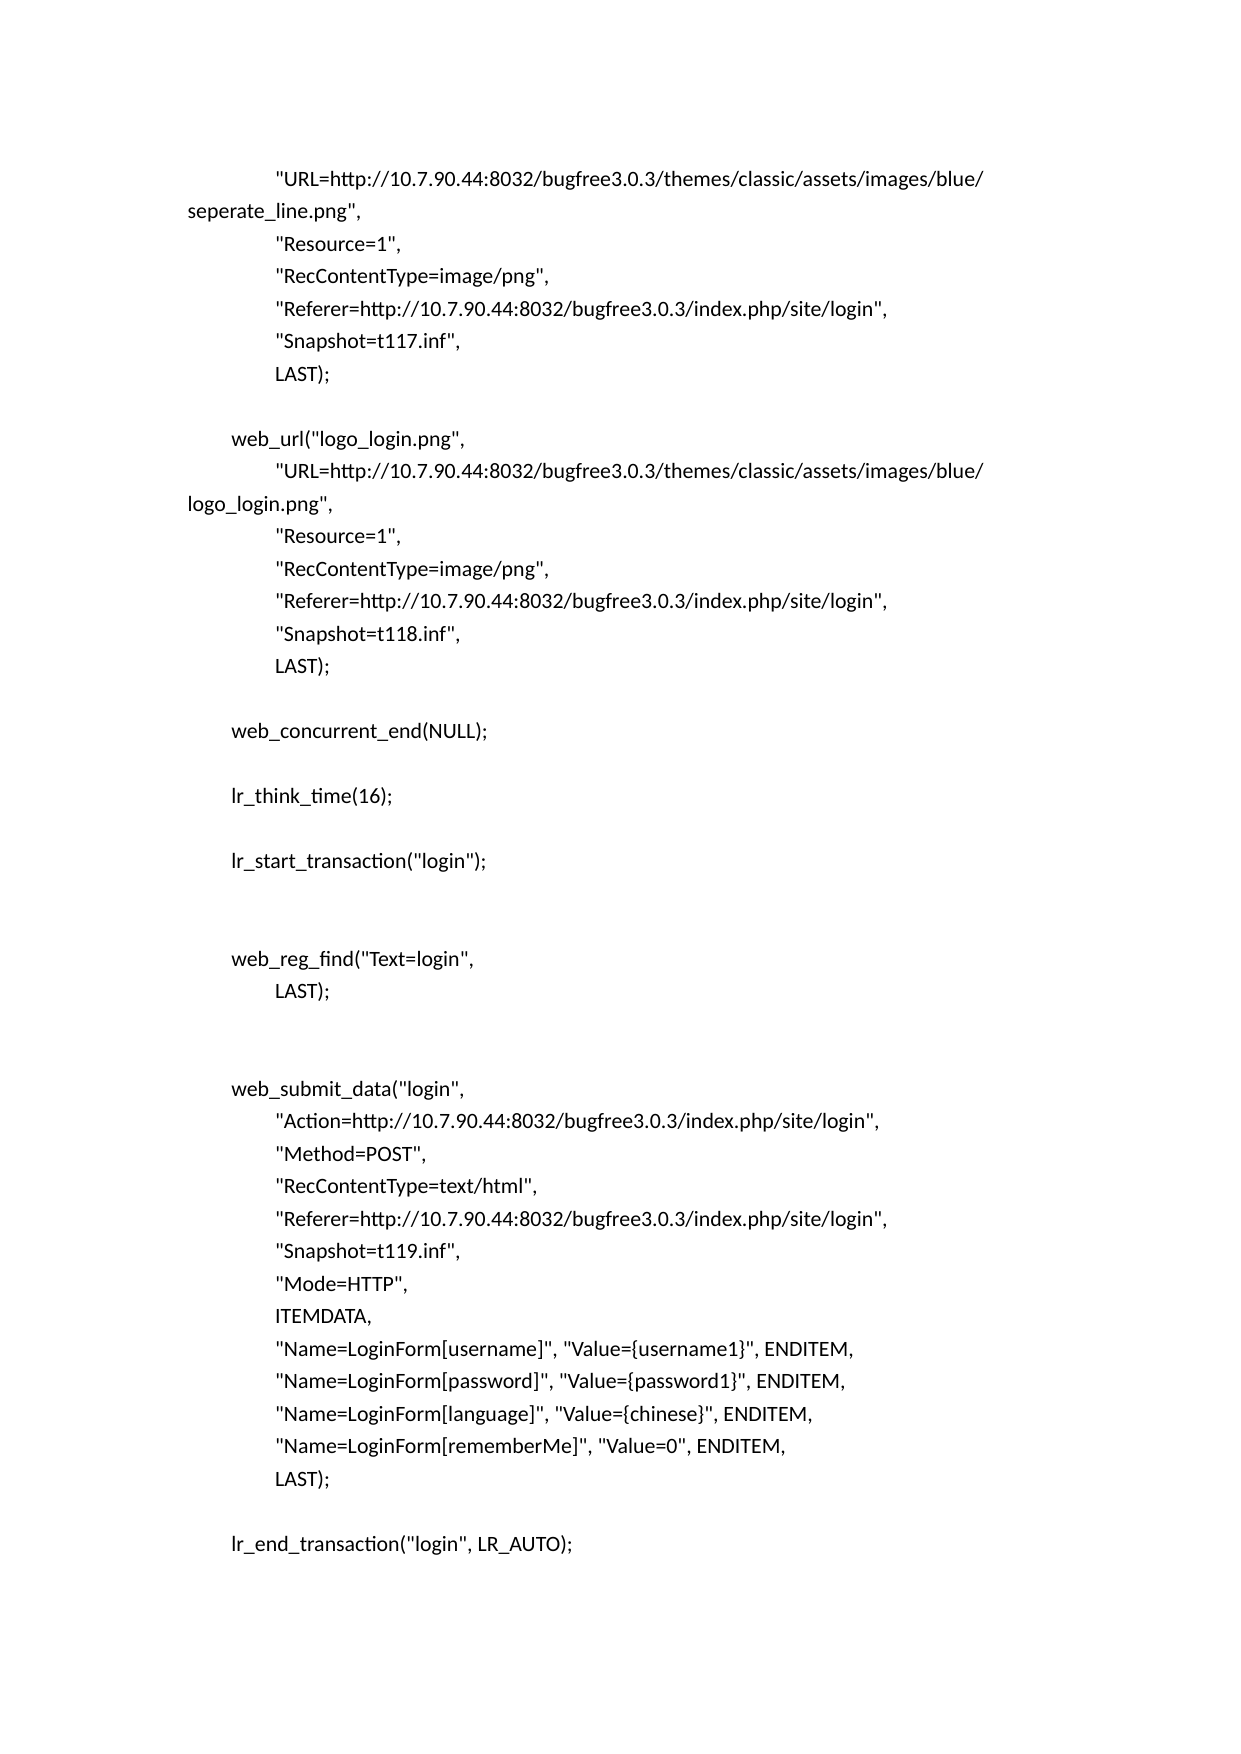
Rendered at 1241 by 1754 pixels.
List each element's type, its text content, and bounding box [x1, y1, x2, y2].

text "RecContentType=image/png", [187, 552, 1053, 584]
text ITEMDATA, [187, 1299, 1053, 1332]
text "Action=http://10.7.90.44:8032/bugfree3.0.3/index.php/site/login", [187, 1104, 1053, 1137]
text lr_start_transaction("login"); [187, 844, 1053, 877]
text lr_end_transaction("login", LR_AUTO); [187, 1527, 1053, 1559]
text "Method=POST", [187, 1137, 1053, 1169]
text "URL=http://10.7.90.44:8032/bugfree3.0.3/themes/classic/assets/images/blue/logo_login.png", [187, 454, 1053, 519]
text "RecContentType=text/html", [187, 1169, 1053, 1202]
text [187, 292, 1053, 324]
text "Snapshot=t118.inf", [187, 617, 1053, 649]
text "Snapshot=t117.inf", [187, 324, 1053, 357]
text "Resource=1", [187, 519, 1053, 552]
text web_submit_data("login", [187, 1072, 1053, 1104]
text web_concurrent_end(NULL); [187, 714, 1053, 747]
text LAST); [187, 649, 1053, 682]
text "Name=LoginForm[rememberMe]", "Value=0", ENDITEM, [187, 1429, 1053, 1462]
text lr_think_time(16); [187, 779, 1053, 812]
text web_url("logo_login.png", [187, 422, 1053, 454]
text "RecContentType=image/png", [187, 259, 1053, 292]
text "Resource=1", [187, 227, 1053, 259]
text "Name=LoginForm[password]", "Value={password1}", ENDITEM, [187, 1364, 1053, 1397]
text "Name=LoginForm[username]", "Value={username1}", ENDITEM, [187, 1332, 1053, 1364]
text "Referer=http://10.7.90.44:8032/bugfree3.0.3/index.php/site/login", [187, 1202, 1053, 1234]
text "Name=LoginForm[language]", "Value={chinese}", ENDITEM, [187, 1397, 1053, 1429]
text "Snapshot=t119.inf", [187, 1234, 1053, 1267]
text "URL=http://10.7.90.44:8032/bugfree3.0.3/themes/classic/assets/images/blue/seperate_line.png", [187, 162, 1053, 227]
text web_reg_find("Text=login", [187, 942, 1053, 974]
text "Mode=HTTP", [187, 1267, 1053, 1299]
text LAST); [187, 357, 1053, 389]
text LAST); [187, 974, 1053, 1007]
text "Referer=http://10.7.90.44:8032/bugfree3.0.3/index.php/site/login", [187, 584, 1053, 617]
text LAST); [187, 1462, 1053, 1494]
